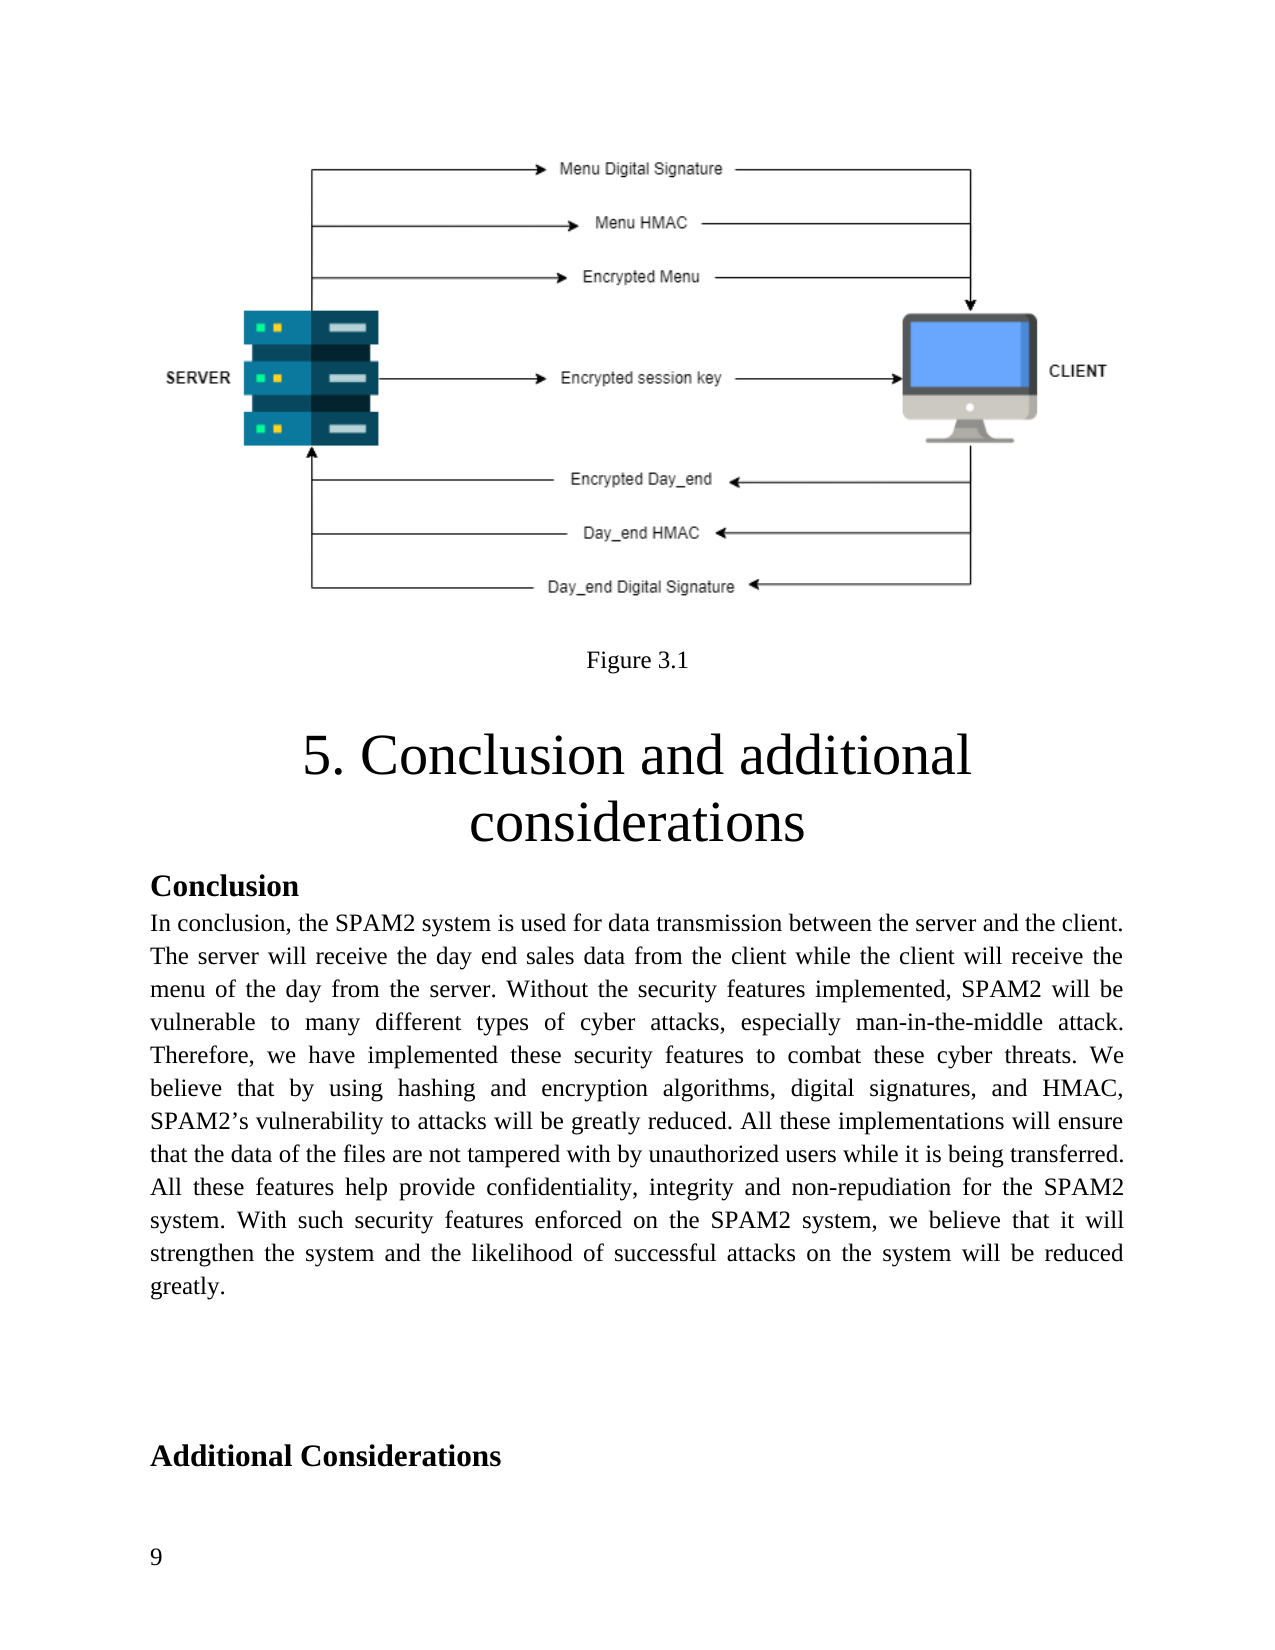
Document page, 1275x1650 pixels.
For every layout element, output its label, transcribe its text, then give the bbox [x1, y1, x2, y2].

subtitle 5. Conclusion and additional considerations [150, 720, 1125, 854]
picture [150, 150, 1125, 609]
text Conclusion [150, 867, 1125, 903]
text Additional Considerations [150, 1437, 1125, 1473]
text Figure 3.1 [150, 646, 1125, 674]
text In conclusion, the SPAM2 system is used for data transmission between the server and the client. The server will receive the day end sales data from the client while the client will receive the menu of the day from the server. Without the security features implemented, SPAM2 will be vulnerable to many different types of cyber attacks, especially man-in-the-middle attack. Therefore, we have implemented these security features to combat these cyber threats. We believe that by using hashing and encryption algorithms, digital signatures, and HMAC, SPAM2’s vulnerability to attacks will be greatly reduced. All these implementations will ensure that the data of the files are not tampered with by unauthorized users while it is being transferred. All these features help provide confidentiality, integrity and non-repudiation for the SPAM2 system. With such security features enforced on the SPAM2 system, we believe that it will strengthen the system and the likelihood of successful attacks on the system will be reduced greatly. [150, 908, 1125, 1302]
